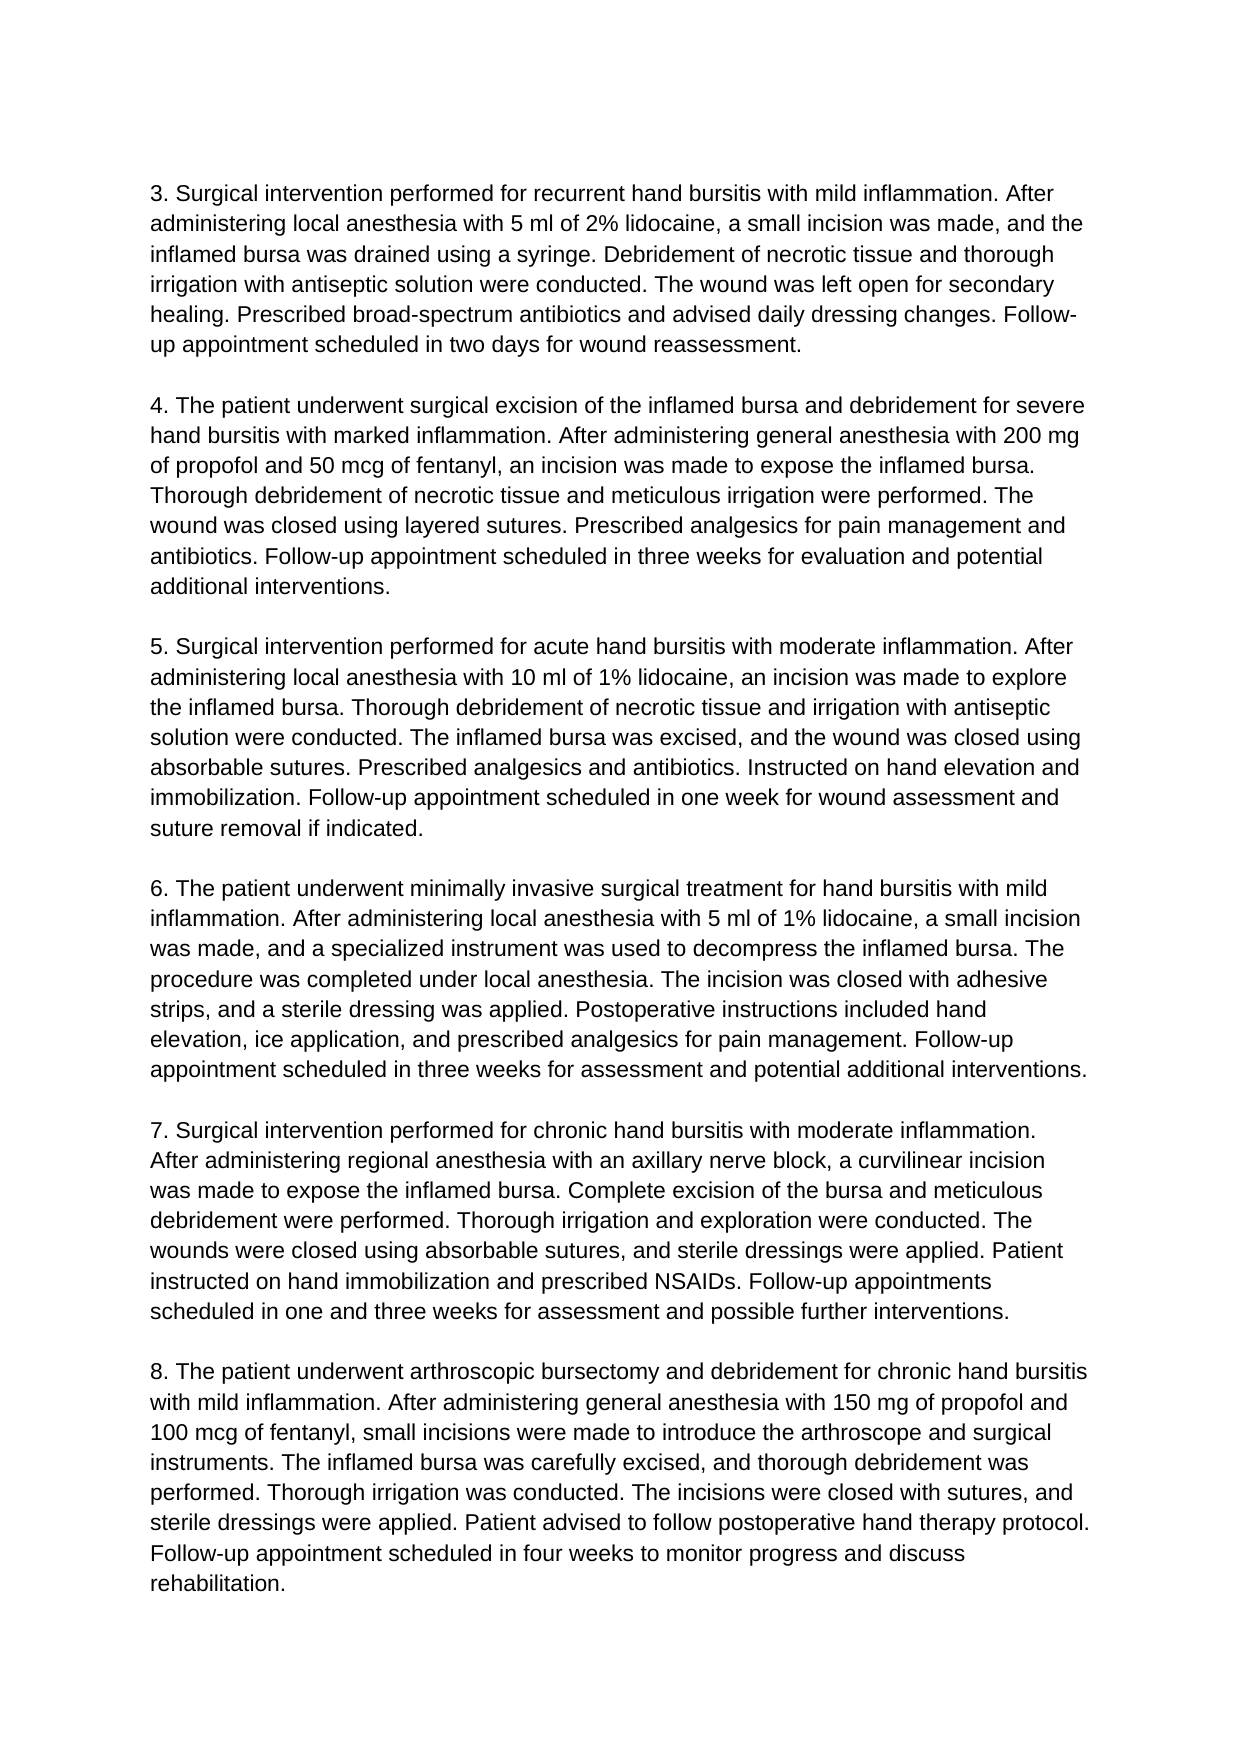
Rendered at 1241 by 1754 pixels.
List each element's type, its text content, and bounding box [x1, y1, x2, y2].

text 5. Surgical intervention performed for acute hand bursitis with moderate inflammation. After administering local anesthesia with 10 ml of 1% lidocaine, an incision was made to explore the inflamed bursa. Thorough debridement of necrotic tissue and irrigation with antiseptic solution were conducted. The inflamed bursa was excised, and the wound was closed using absorbable sutures. Prescribed analgesics and antibiotics. Instructed on hand elevation and immobilization. Follow-up appointment scheduled in one week for wound assessment and suture removal if indicated. [150, 633, 1090, 841]
text 7. Surgical intervention performed for chronic hand bursitis with moderate inflammation. After administering regional anesthesia with an axillary nerve block, a curvilinear incision was made to expose the inflamed bursa. Complete excision of the bursa and meticulous debridement were performed. Thorough irrigation and exploration were conducted. The wounds were closed using absorbable sutures, and sterile dressings were applied. Patient instructed on hand immobilization and prescribed NSAIDs. Follow-up appointments scheduled in one and three weeks for assessment and possible further interventions. [150, 1117, 1090, 1324]
text 8. The patient underwent arthroscopic bursectomy and debridement for chronic hand bursitis with mild inflammation. After administering general anesthesia with 150 mg of propofol and 100 mcg of fentanyl, small incisions were made to introduce the arthroscope and surgical instruments. The inflamed bursa was carefully excised, and thorough debridement was performed. Thorough irrigation was conducted. The incisions were closed with sutures, and sterile dressings were applied. Patient advised to follow postoperative hand therapy protocol. Follow-up appointment scheduled in four weeks to monitor progress and discuss rehabilitation. [150, 1358, 1090, 1596]
text 4. The patient underwent surgical excision of the inflamed bursa and debridement for severe hand bursitis with marked inflammation. After administering general anesthesia with 200 mg of propofol and 50 mcg of fentanyl, an incision was made to expose the inflamed bursa. Thorough debridement of necrotic tissue and meticulous irrigation were performed. The wound was closed using layered sutures. Prescribed analgesics for pain management and antibiotics. Follow-up appointment scheduled in three weeks for evaluation and potential additional interventions. [150, 392, 1090, 599]
text 3. Surgical intervention performed for recurrent hand bursitis with mild inflammation. After administering local anesthesia with 5 ml of 2% lidocaine, a small incision was made, and the inflamed bursa was drained using a syringe. Debridement of necrotic tissue and thorough irrigation with antiseptic solution were conducted. The wound was left open for secondary healing. Prescribed broad-spectrum antibiotics and advised daily dressing changes. Follow-up appointment scheduled in two days for wound reassessment. [150, 180, 1090, 358]
text 6. The patient underwent minimally invasive surgical treatment for hand bursitis with mild inflammation. After administering local anesthesia with 5 ml of 1% lidocaine, a small incision was made, and a specialized instrument was used to decompress the inflamed bursa. The procedure was completed under local anesthesia. The incision was closed with adhesive strips, and a sterile dressing was applied. Postoperative instructions included hand elevation, ice application, and prescribed analgesics for pain management. Follow-up appointment scheduled in three weeks for assessment and potential additional interventions. [150, 875, 1090, 1083]
